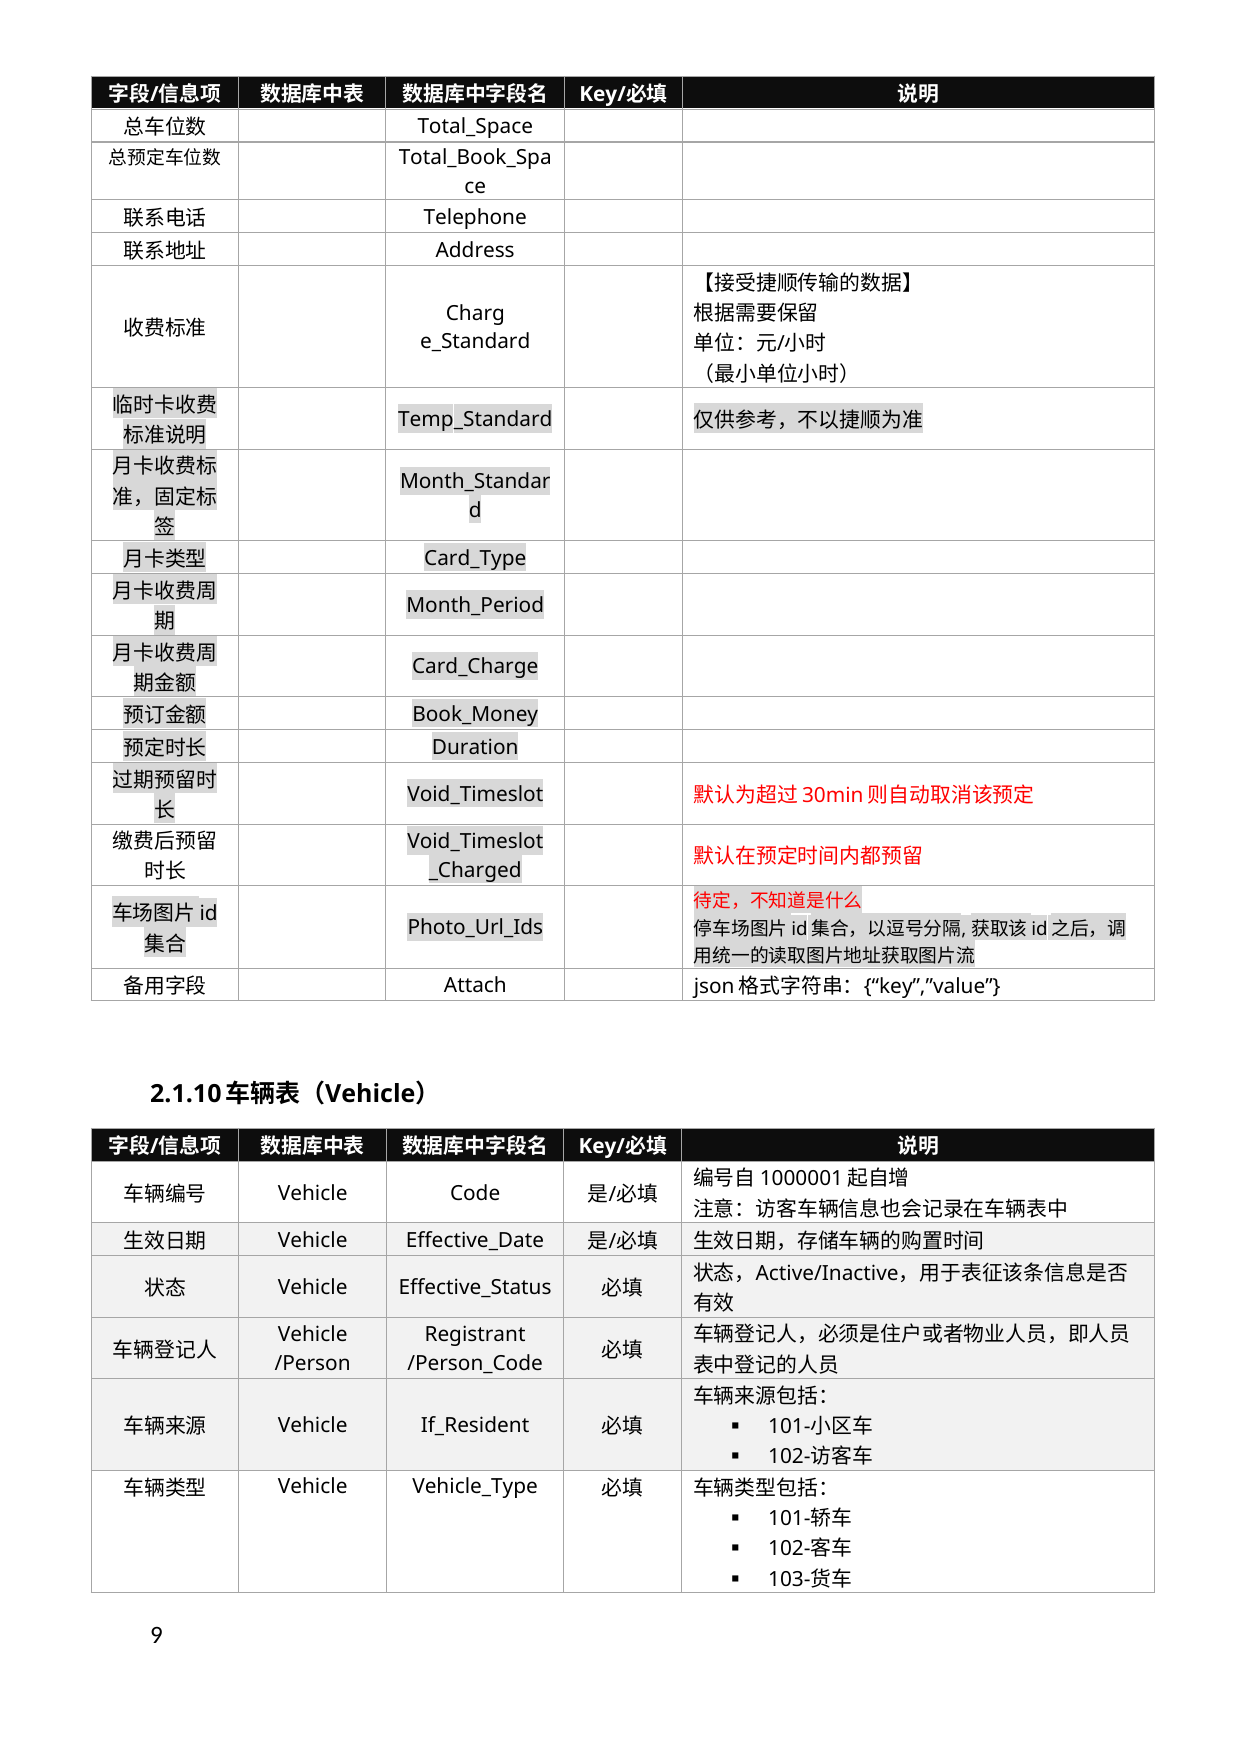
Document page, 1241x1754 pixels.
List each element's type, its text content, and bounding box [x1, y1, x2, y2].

table_cell Void_Timeslot [386, 763, 564, 823]
table_cell [565, 697, 682, 729]
table_cell Total_Space [386, 110, 564, 141]
table_cell 总车位数 [92, 110, 238, 141]
table_header 数据库中字段名 [386, 77, 564, 108]
table_header 说明 [682, 1129, 1154, 1161]
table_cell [682, 1471, 1154, 1592]
table_cell [239, 541, 385, 573]
table_cell 月卡收费标准，固定标签 [175, 450, 238, 540]
table_cell Vehicle /Person [239, 1318, 386, 1378]
table_cell [683, 697, 1154, 729]
table_cell 总预定车位数 [92, 143, 238, 199]
table_cell 必填 [564, 1318, 681, 1378]
table_cell 是/必填 [564, 1162, 681, 1222]
table_cell 【接受捷顺传输的数据】 根据需要保留 单位：元/小时 （最小单位小时） [683, 266, 1154, 387]
table_header 数据库中表 [239, 77, 385, 108]
table_cell [683, 110, 1154, 141]
table_cell [239, 969, 385, 1000]
table_header Key/必填 [564, 1129, 681, 1161]
table_cell 备用字段 [92, 969, 238, 1000]
table_cell Telephone [386, 200, 564, 232]
table_cell 缴费后预留 时长 [92, 825, 238, 885]
table_cell If_Resident [387, 1379, 563, 1470]
table_cell 月卡收费周期 [92, 574, 238, 635]
table_cell [239, 825, 385, 885]
table_cell 编号自1000001起自增 注意：访客车辆信息也会记录在车辆表中 [682, 1162, 1154, 1222]
table_cell Vehicle [239, 1471, 386, 1592]
table_cell [239, 574, 385, 635]
table_cell [565, 886, 682, 967]
table_cell [565, 450, 682, 540]
table_cell 必填 [564, 1379, 681, 1470]
table_cell Photo_Url_Ids [386, 886, 564, 967]
table_cell 月卡收费周期金额 [196, 636, 238, 696]
table_cell 车场图片id集合 [92, 886, 238, 967]
table_cell Month_Standard [386, 450, 564, 540]
table_cell 联系电话 [92, 200, 238, 232]
table_cell [239, 143, 385, 199]
table_cell Code [387, 1162, 563, 1222]
table_header 数据库中字段名 [387, 1129, 563, 1161]
table_cell 月卡类型 [92, 541, 238, 573]
table_cell Duration [386, 730, 564, 762]
table_cell 月卡收费标准，固定标签 [92, 450, 154, 540]
table_cell [565, 763, 682, 823]
table_cell 默认为超过30min则自动取消该预定 [683, 763, 1154, 823]
table_cell [683, 200, 1154, 232]
table_cell 临时卡收费标准说明 [92, 388, 238, 449]
table_cell 车辆来源包括： 101-小区车 102-访客车 [682, 1379, 1154, 1470]
table_cell 月卡收费周期金额 [92, 636, 134, 696]
table_cell [239, 636, 385, 696]
table_cell [565, 969, 682, 1000]
table_cell [683, 730, 1154, 762]
table_cell Book_Money [386, 697, 564, 729]
table_cell Effective_Date [387, 1223, 563, 1255]
table_cell Charge_Standard [386, 266, 564, 387]
table_cell [683, 450, 1154, 540]
table_cell Vehicle [239, 1162, 386, 1222]
table_cell 生效日期，存储车辆的购置时间 [682, 1223, 1154, 1255]
table_cell [239, 388, 385, 449]
table_cell [683, 143, 1154, 199]
table_cell 车辆登记人，必须是住户或者物业人员，即人员表中登记的人员 [682, 1318, 1154, 1378]
table_cell [239, 763, 385, 823]
table_cell [683, 636, 1154, 696]
table_cell Vehicle [239, 1223, 386, 1255]
table_cell [565, 110, 682, 141]
table_cell 必填 [564, 1256, 681, 1317]
table_cell [239, 697, 385, 729]
table_header 说明 [683, 77, 1154, 108]
table_cell 是/必填 [564, 1223, 681, 1255]
table_cell 待定，不知道是什么 停车场图片id集合，以逗号分隔, 获取该id之后，调用统一的读取图片地址获取图片流 [862, 886, 1154, 967]
table_cell Vehicle [239, 1379, 386, 1470]
table_cell [565, 233, 682, 265]
text 车辆表（Vehicle） [150, 1073, 1090, 1109]
table_cell [239, 450, 385, 540]
table_cell [565, 541, 682, 573]
table_cell Temp_Standard [386, 388, 564, 449]
table_cell [683, 541, 1154, 573]
table_cell 必填 [564, 1471, 681, 1592]
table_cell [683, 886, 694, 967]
table_cell 状态 [92, 1256, 238, 1317]
table_header 数据库中表 [239, 1129, 386, 1161]
table_cell json格式字符串：{“key”,”value”} [683, 969, 1154, 1000]
table_cell Vehicle_Type [387, 1471, 563, 1592]
table_cell 联系地址 [92, 233, 238, 265]
table_cell 状态，Active/Inactive，用于表征该条信息是否有效 [682, 1256, 1154, 1317]
table_cell 过期预留时长 [92, 763, 154, 823]
table_cell 预订金额 [92, 697, 238, 729]
table_cell 收费标准 [92, 266, 238, 387]
table_cell 默认在预定时间内都预留 [683, 825, 1154, 885]
table_cell Vehicle [239, 1256, 386, 1317]
table_cell [565, 574, 682, 635]
table_cell [565, 825, 682, 885]
table_cell Address [386, 233, 564, 265]
table_cell [239, 730, 385, 762]
table_cell [565, 266, 682, 387]
table_cell [239, 110, 385, 141]
table_cell 车辆来源 [92, 1379, 238, 1470]
table_cell [565, 636, 682, 696]
table_cell 车辆登记人 [92, 1318, 238, 1378]
table_cell Card_Charge [386, 636, 564, 696]
table_cell 生效日期 [92, 1223, 238, 1255]
table_header Key/必填 [565, 77, 682, 108]
table_cell Month_Period [386, 574, 564, 635]
table_cell Registrant /Person_Code [387, 1318, 563, 1378]
table_cell [683, 233, 1154, 265]
table_cell 仅供参考，不以捷顺为准 [683, 388, 1154, 449]
table_cell Void_Timeslot _Charged [386, 825, 564, 885]
table_cell [239, 200, 385, 232]
table_cell Effective_Status [387, 1256, 563, 1317]
table_header 字段/信息项 [92, 77, 238, 108]
table_cell [565, 143, 682, 199]
table_cell [565, 200, 682, 232]
table_cell [683, 574, 1154, 635]
table_cell [239, 266, 385, 387]
table_cell [565, 388, 682, 449]
table_cell Card_Type [386, 541, 564, 573]
table_cell 预定时长 [92, 730, 238, 762]
table_cell [239, 233, 385, 265]
table_cell Total_Book_Space [386, 143, 564, 199]
table_cell Attach [386, 969, 564, 1000]
table_cell 过期预留时长 [175, 763, 238, 823]
table_cell 车辆编号 [92, 1162, 238, 1222]
table_header 字段/信息项 [92, 1129, 238, 1161]
table_cell [565, 730, 682, 762]
table_cell [239, 886, 385, 967]
table_cell 车辆类型 [92, 1471, 238, 1592]
